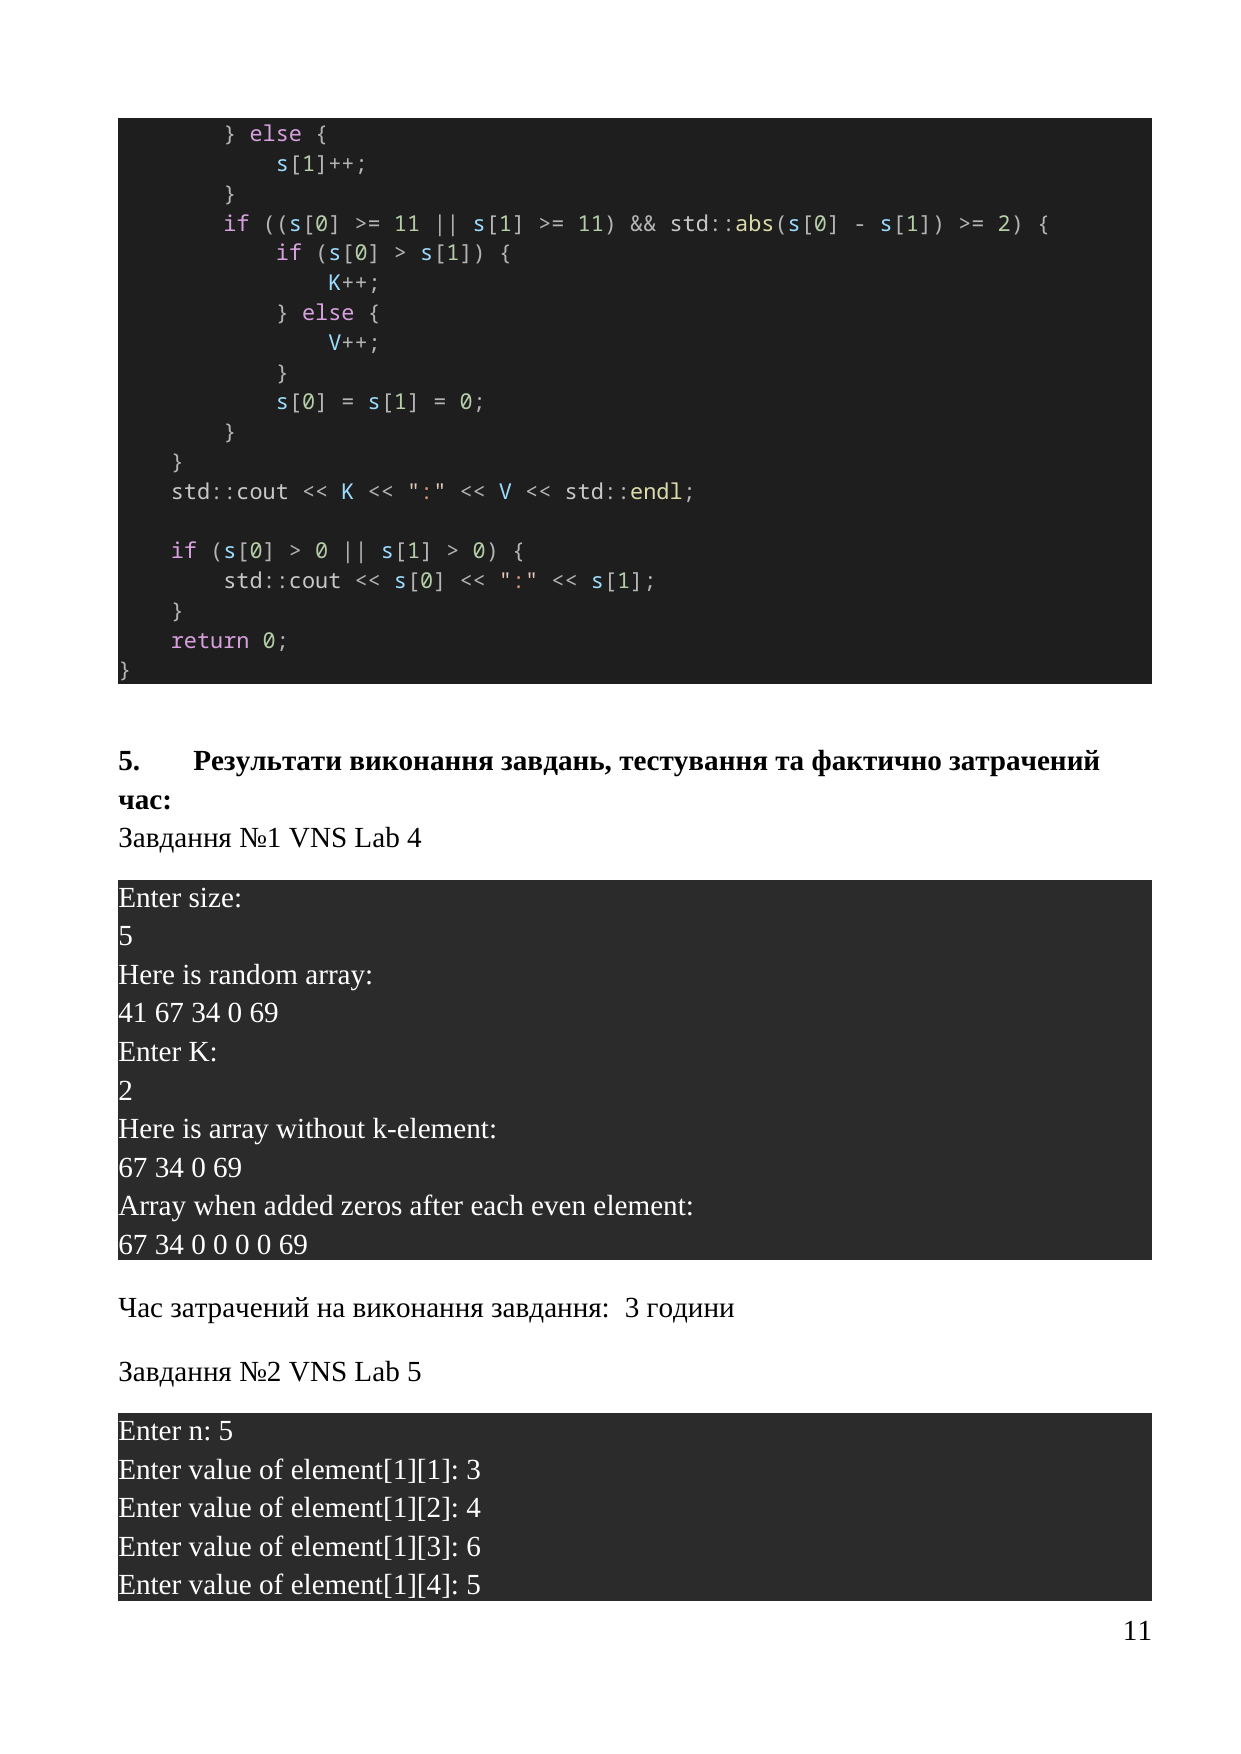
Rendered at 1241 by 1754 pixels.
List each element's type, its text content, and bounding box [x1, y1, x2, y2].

text 67 34 0 0 0 0 69 [118, 1227, 1152, 1260]
text } [118, 446, 1152, 476]
text K++; [118, 267, 1152, 297]
text } else { [118, 297, 1152, 327]
text return 0; [118, 624, 1152, 654]
text Enter value of element[1][3]: 6 [118, 1529, 1152, 1562]
text if (s[0] > s[1]) { [118, 237, 1152, 267]
text Час затрачений на виконання завдання: 3 години [118, 1290, 1152, 1324]
text Завдання №2 VNS Lab 5 [118, 1354, 1152, 1387]
text } [118, 356, 1152, 386]
text std::cout << s[0] << ":" << s[1]; [118, 565, 1152, 595]
text 2 [118, 1073, 1152, 1106]
text Here is random array: [118, 957, 1152, 991]
text s[1]++; [118, 148, 1152, 178]
text Here is array without k-element: [118, 1111, 1152, 1145]
text Завдання №1 VNS Lab 4 [118, 821, 1152, 854]
text } else { [118, 118, 1152, 148]
text s[0] = s[1] = 0; [118, 386, 1152, 416]
text if ((s[0] >= 11 || s[1] >= 11) && std::abs(s[0] - s[1]) >= 2) { [118, 207, 1152, 237]
text std::cout << K << ":" << V << std::endl; [118, 476, 1152, 505]
text } [118, 654, 1152, 684]
text Enter value of element[1][2]: 4 [118, 1490, 1152, 1524]
text Enter n: 5 [118, 1413, 1152, 1447]
text 67 34 0 69 [118, 1150, 1152, 1183]
text Enter size: [118, 880, 1152, 913]
text Enter value of element[1][1]: 3 [118, 1452, 1152, 1485]
text 41 67 34 0 69 [118, 996, 1152, 1029]
text 5 [118, 918, 1152, 952]
text Enter value of element[1][4]: 5 [118, 1567, 1152, 1601]
text } [118, 178, 1152, 207]
text if (s[0] > 0 || s[1] > 0) { [118, 535, 1152, 565]
text Array when added zeros after each even element: [118, 1188, 1152, 1222]
text V++; [118, 327, 1152, 356]
text Enter K: [118, 1034, 1152, 1068]
text } [118, 595, 1152, 624]
text } [118, 416, 1152, 446]
subtitle 5. Результати виконання завдань, тестування та фактично затрачений час: [118, 743, 1152, 816]
